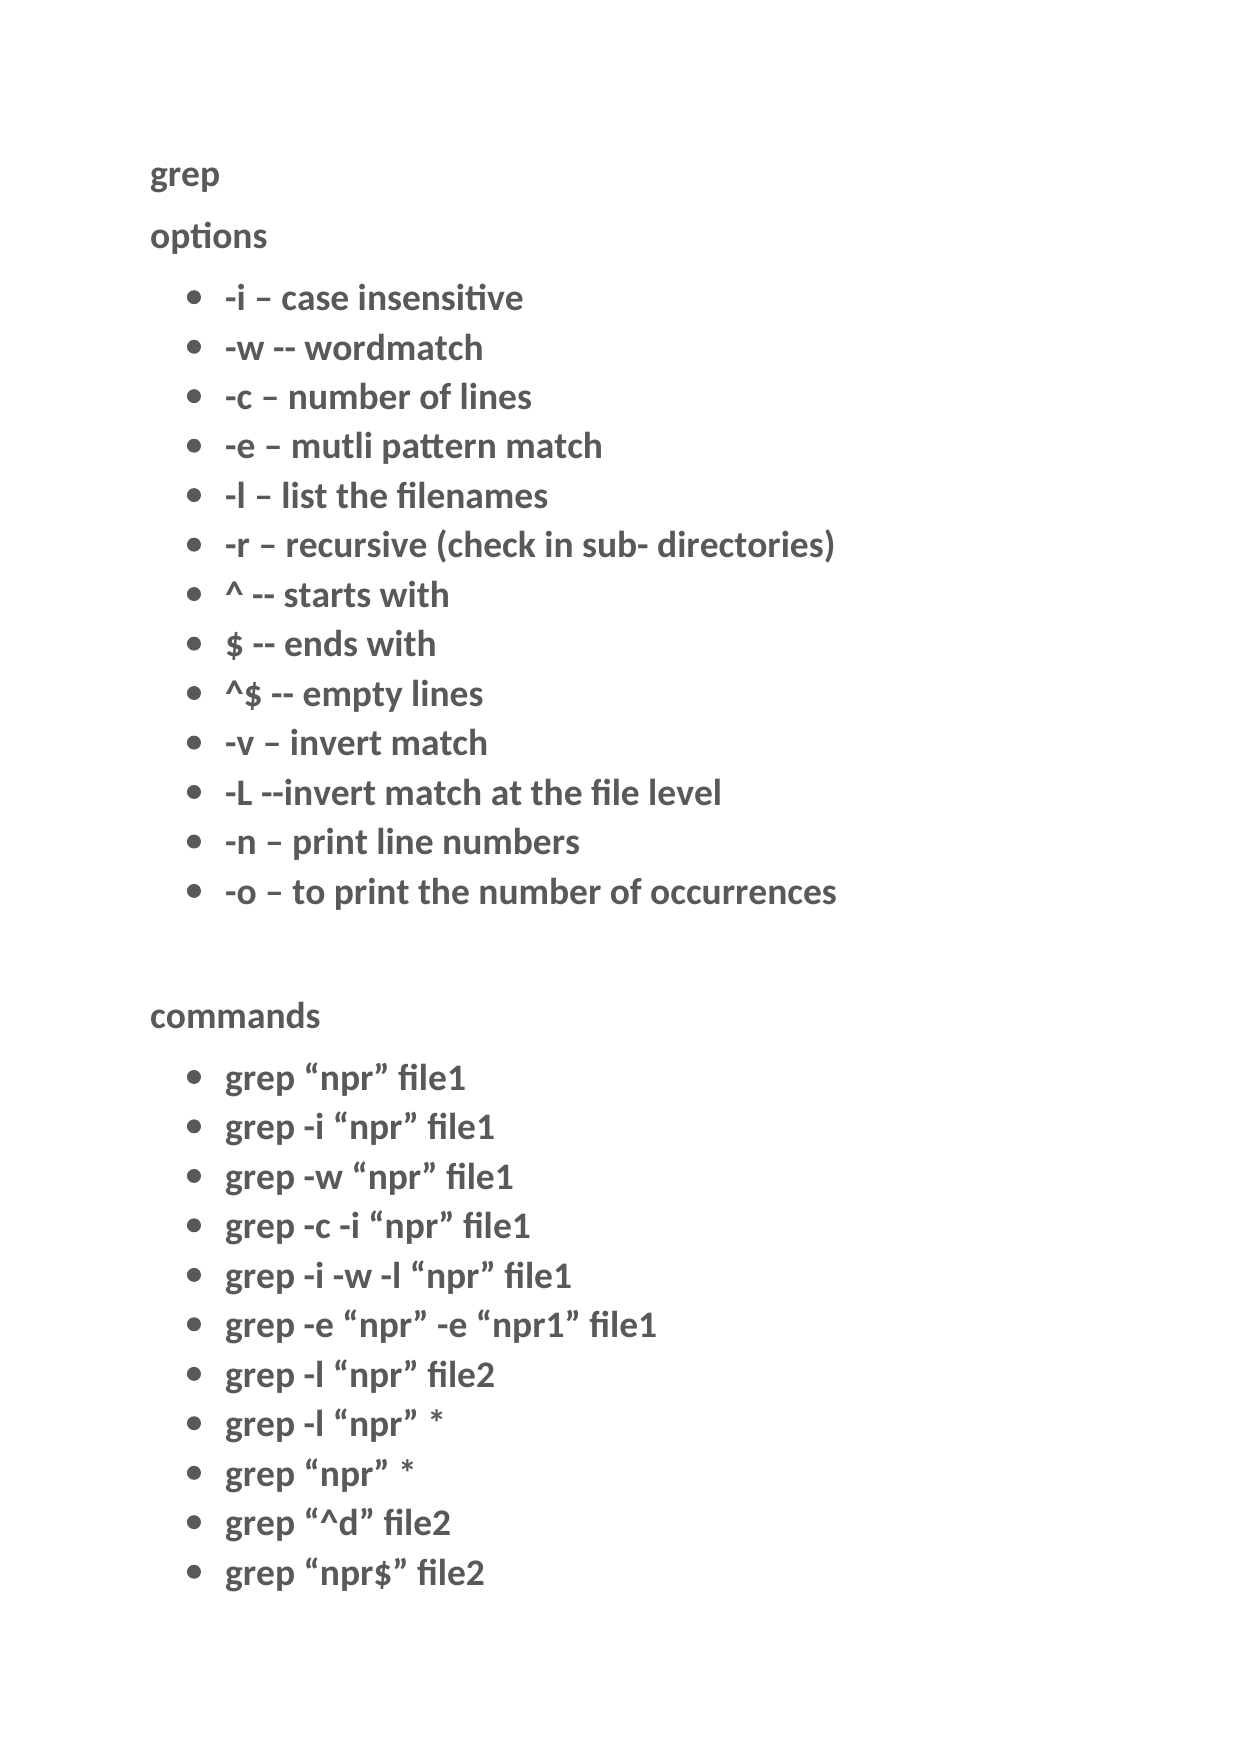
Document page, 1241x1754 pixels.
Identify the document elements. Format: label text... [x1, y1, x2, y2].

list -n – print line numbers [187, 818, 1090, 864]
list -r – recursive (check in sub- directories) [187, 521, 1090, 567]
text commands [150, 992, 1090, 1037]
list grep “npr$” file2 [187, 1548, 1090, 1594]
list grep -l “npr” file2 [187, 1351, 1090, 1396]
list grep “npr” * [187, 1449, 1090, 1495]
list grep -c -i “npr” file1 [187, 1202, 1090, 1248]
list -l – list the filenames [187, 472, 1090, 518]
list -e – mutli pattern match [187, 422, 1090, 468]
list ^$ -- empty lines [187, 670, 1090, 716]
list grep -l “npr” * [187, 1400, 1090, 1446]
list grep -w “npr” file1 [187, 1153, 1090, 1198]
list ^ -- starts with [187, 571, 1090, 617]
list grep -i -w -l “npr” file1 [187, 1252, 1090, 1297]
list $ -- ends with [187, 620, 1090, 666]
list grep -e “npr” -e “npr1” file1 [187, 1301, 1090, 1347]
list -w -- wordmatch [187, 323, 1090, 369]
text options [150, 212, 1090, 258]
list -c – number of lines [187, 373, 1090, 419]
list -o – to print the number of occurrences [187, 868, 1090, 913]
list grep “^d” file2 [187, 1499, 1090, 1545]
list -L --invert match at the file level [187, 769, 1090, 814]
list grep -i “npr” file1 [187, 1103, 1090, 1149]
text grep [150, 150, 1090, 196]
list -v – invert match [187, 719, 1090, 765]
list -i – case insensitive [187, 274, 1090, 320]
list grep “npr” file1 [187, 1054, 1090, 1099]
